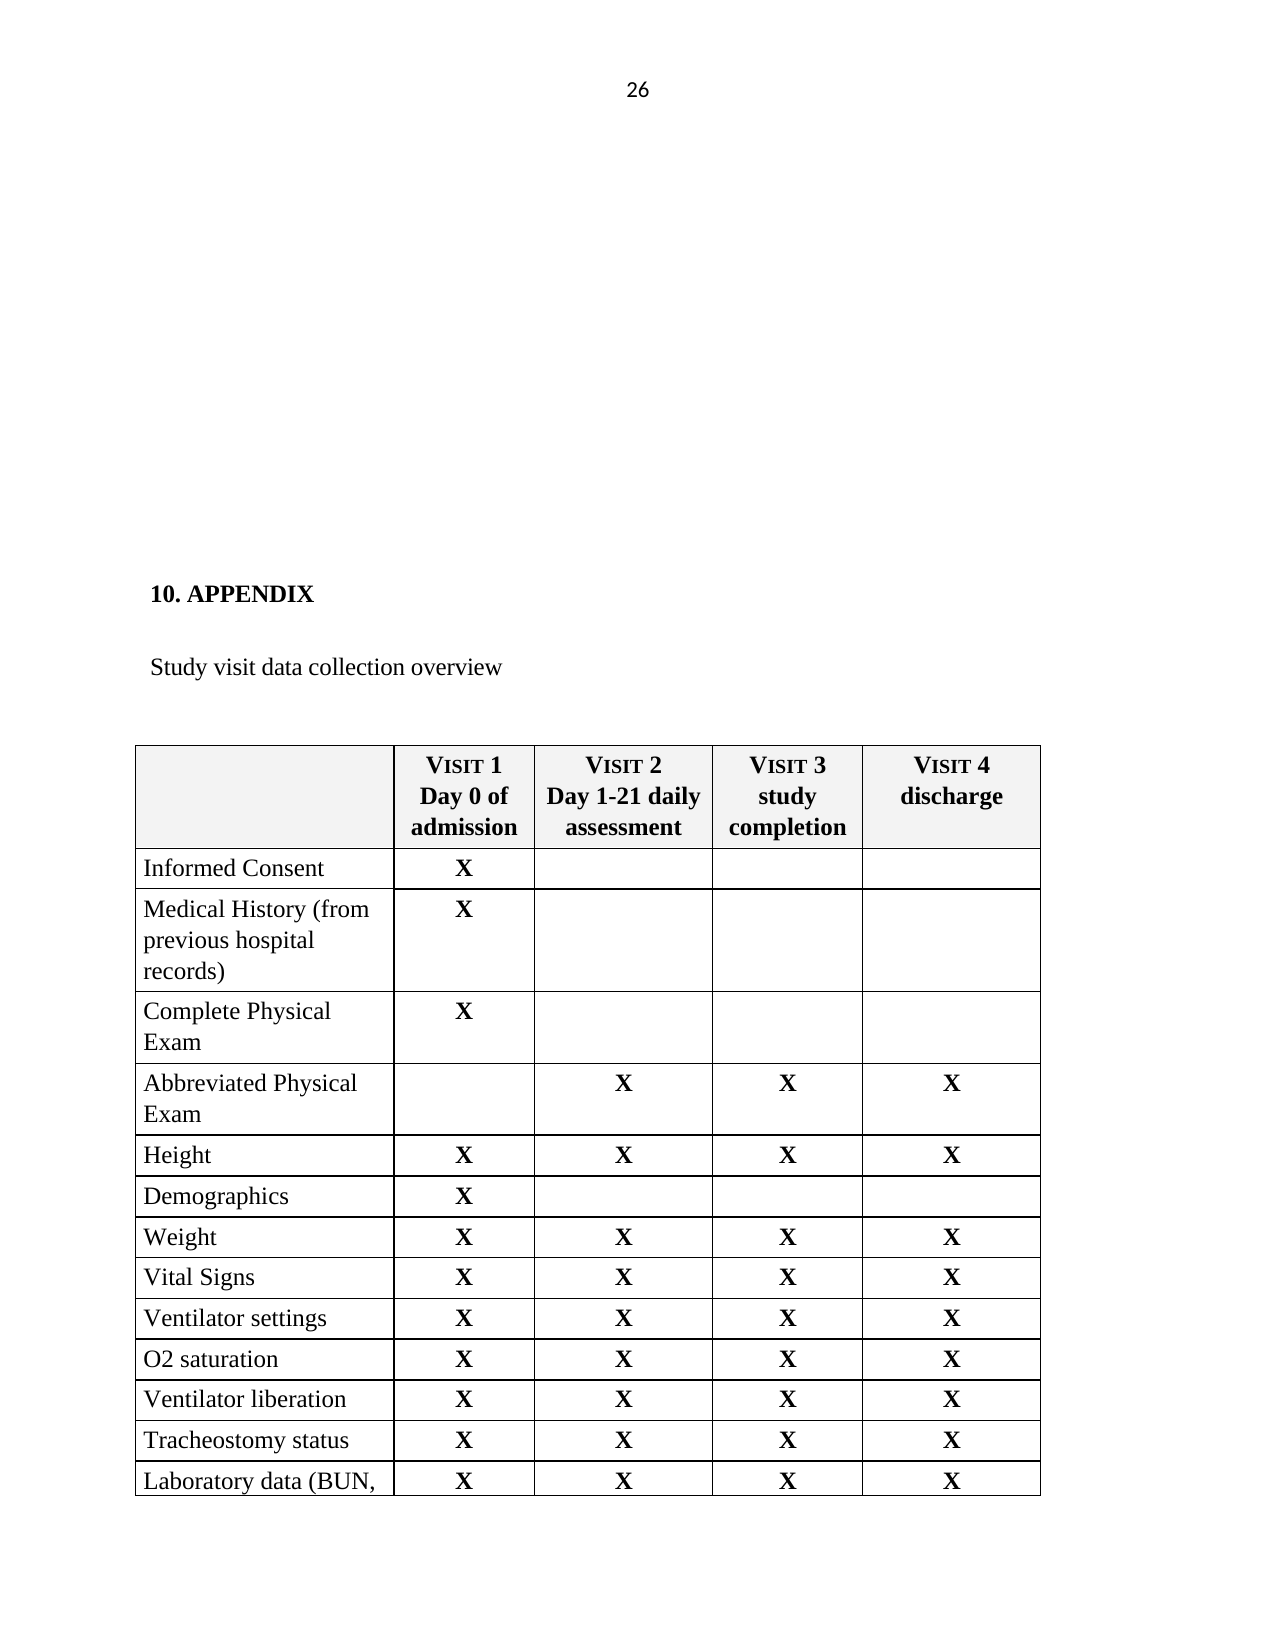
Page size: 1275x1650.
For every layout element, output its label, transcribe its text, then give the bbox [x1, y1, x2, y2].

table_cell Ventilator settings [136, 1299, 393, 1338]
table_cell X [713, 1340, 862, 1379]
table_cell X [713, 1299, 862, 1338]
table_cell X [713, 1381, 862, 1419]
table_cell X [863, 1462, 1040, 1495]
table_cell X [395, 1218, 534, 1257]
table_cell X [395, 1421, 534, 1460]
table_cell [535, 890, 712, 991]
table_cell X [713, 1136, 862, 1175]
table_cell Informed Consent [136, 849, 393, 888]
table_cell X [535, 1340, 712, 1379]
table_cell X [535, 1462, 712, 1495]
table_cell X [863, 1258, 1040, 1297]
table_cell Abbreviated Physical Exam [136, 1064, 393, 1134]
table_cell X [395, 849, 534, 888]
table_cell Height [136, 1136, 393, 1175]
table_cell Ventilator liberation [136, 1381, 393, 1419]
table_cell X [395, 1258, 534, 1297]
table_cell X [395, 1381, 534, 1419]
table_cell [863, 992, 1040, 1062]
table_header Visit 4 discharge [863, 746, 1040, 847]
table_cell [713, 849, 862, 888]
table_cell [713, 992, 862, 1062]
table_cell X [395, 1299, 534, 1338]
table_cell X [535, 1136, 712, 1175]
table_header Visit 2 Day 1-21 daily assessment [535, 746, 712, 847]
table_cell X [535, 1421, 712, 1460]
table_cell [136, 1462, 393, 1495]
table_cell X [863, 1340, 1040, 1379]
table_cell Complete Physical Exam [136, 992, 393, 1062]
table_cell [863, 890, 1040, 991]
table_cell X [395, 1340, 534, 1379]
table_cell X [535, 1218, 712, 1257]
table_cell O2 saturation [136, 1340, 393, 1379]
text 10. APPENDIX [150, 579, 1125, 608]
table_cell X [535, 1381, 712, 1419]
table_cell X [713, 1421, 862, 1460]
table_cell X [863, 1218, 1040, 1257]
table_cell X [395, 992, 534, 1062]
table_cell X [863, 1136, 1040, 1175]
table_cell Medical History (from previous hospital records) [136, 889, 393, 991]
table_cell [713, 1177, 862, 1216]
table_cell [535, 992, 712, 1062]
subtitle Study visit data collection overview [150, 652, 1125, 681]
table_cell X [863, 1064, 1040, 1134]
table_cell X [395, 1177, 534, 1216]
table_cell [863, 849, 1040, 888]
table_cell [535, 1177, 712, 1216]
table_cell Tracheostomy status [136, 1421, 393, 1460]
table_cell X [713, 1258, 862, 1297]
table_cell X [863, 1381, 1040, 1419]
table_cell X [395, 890, 534, 991]
table_cell X [713, 1462, 862, 1495]
table_cell X [395, 1136, 534, 1175]
table_cell X [535, 1258, 712, 1297]
table_cell X [535, 1064, 712, 1134]
table_cell X [713, 1218, 862, 1257]
table_cell X [395, 1462, 534, 1495]
table_cell X [863, 1299, 1040, 1338]
table_header Visit 1 Day 0 of admission [395, 746, 534, 847]
table_header Visit 3 study completion [713, 746, 862, 847]
table_cell Demographics [136, 1177, 393, 1216]
table_cell [535, 849, 712, 888]
table_cell [713, 890, 862, 991]
table_header [136, 746, 393, 847]
table_cell X [535, 1299, 712, 1338]
table_cell X [713, 1064, 862, 1134]
table_cell [863, 1177, 1040, 1216]
table_cell Weight [136, 1218, 393, 1257]
table_cell [395, 1064, 534, 1134]
table_cell Vital Signs [136, 1258, 393, 1297]
table_cell X [863, 1421, 1040, 1460]
